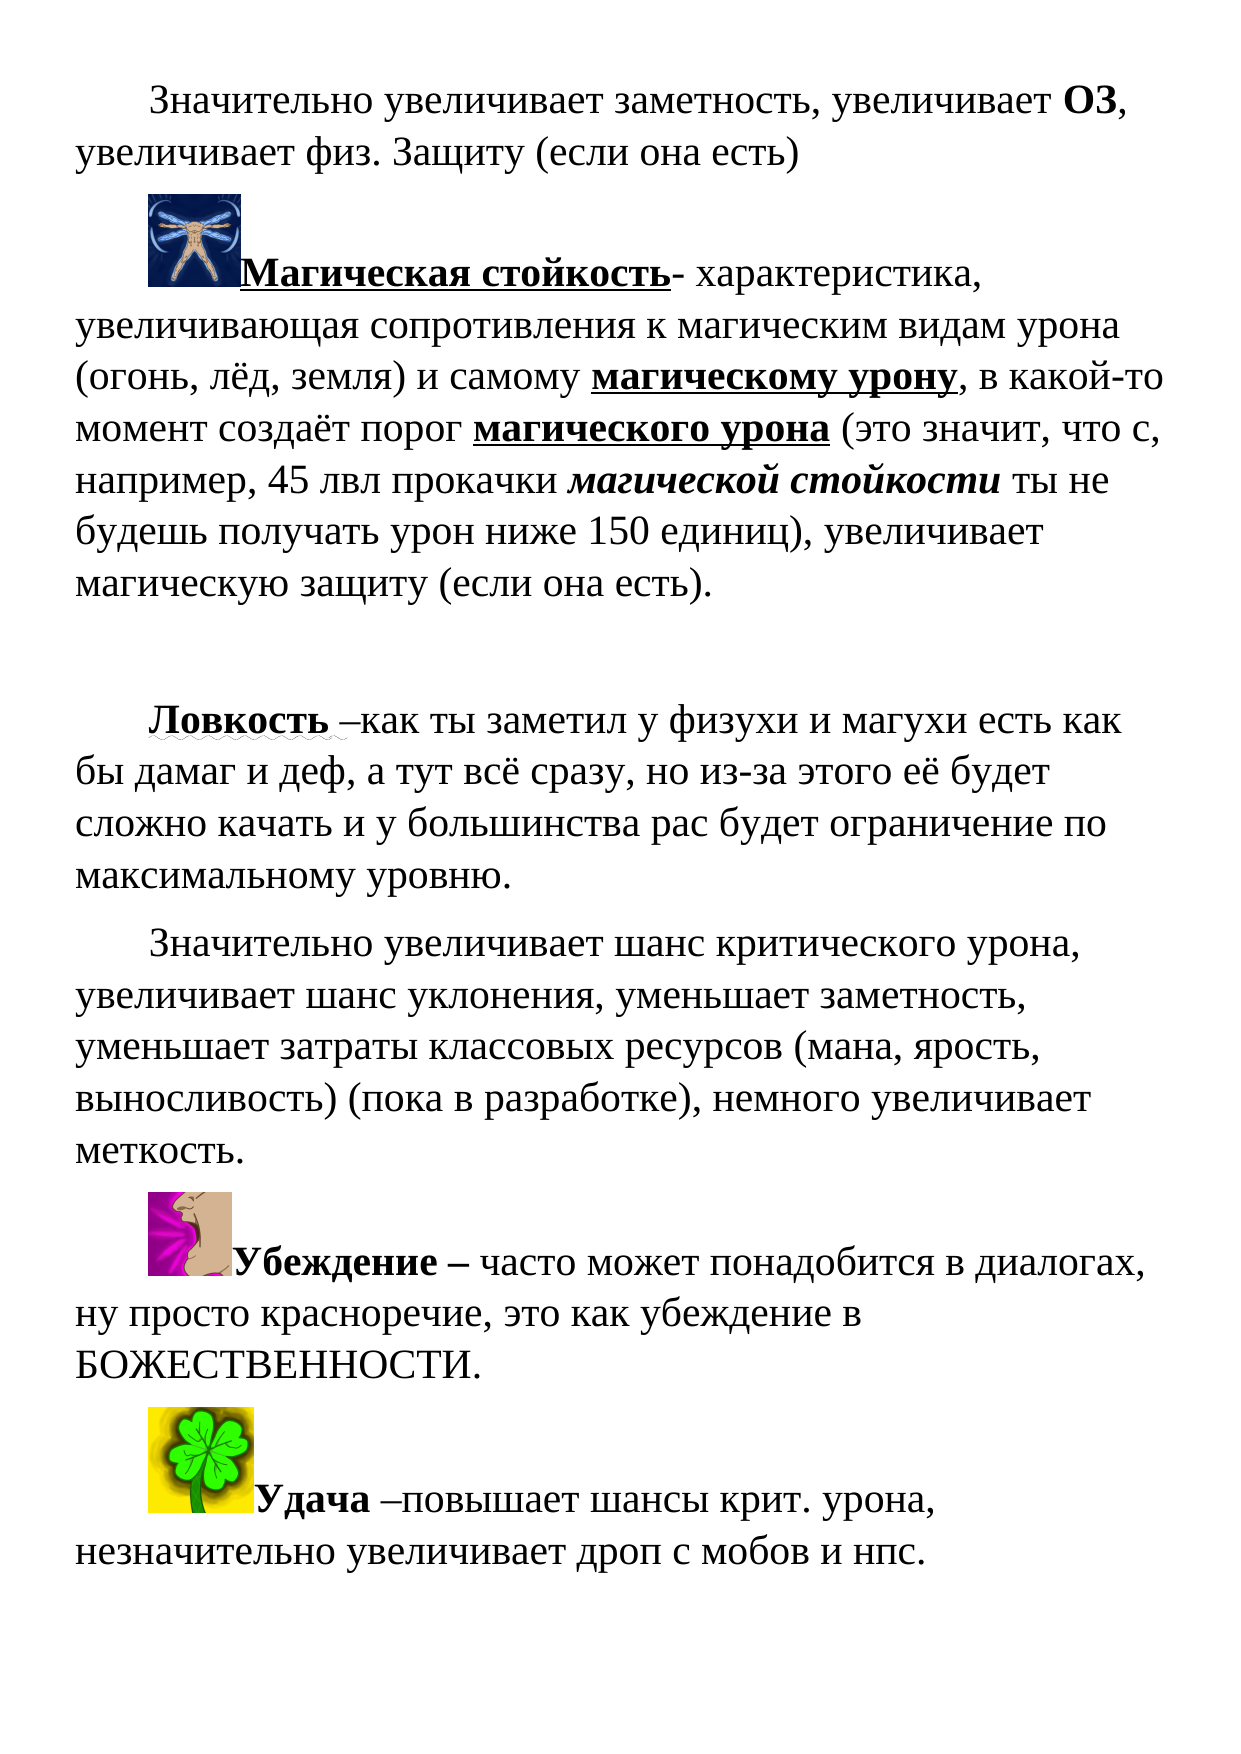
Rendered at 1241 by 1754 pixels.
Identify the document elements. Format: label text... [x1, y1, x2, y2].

text Убеждение – часто может понадобится в диалогах, ну просто красноречие, это как убеждение в БОЖЕСТВЕННОСТИ. [75, 1192, 1165, 1387]
text Магическая стойкость- характеристика, увеличивающая сопротивления к магическим видам урона (огонь, лёд, земля) и самому магическому урону, в какой-то момент создаёт порог магического урона (это значит, что с, например, 45 лвл прокачки магической стойкости ты не будешь получать урон ниже 150 единиц), увеличивает магическую защиту (если она есть). [75, 195, 1165, 605]
text Значительно увеличивает заметность, увеличивает ОЗ, увеличивает физ. Защиту (если она есть) [75, 75, 1165, 174]
picture [148, 1192, 232, 1276]
text Ловкость –как ты заметил у физухи и магухи есть как бы дамаг и деф, а тут всё сразу, но из-за этого её будет сложно качать и у большинства рас будет ограничение по максимальному уровню. [75, 694, 1165, 897]
picture [148, 1407, 254, 1513]
picture [148, 194, 241, 287]
text Удача –повышает шансы крит. урона, незначительно увеличивает дроп с мобов и нпс. [75, 1408, 1165, 1573]
text Значительно увеличивает шанс критического урона, увеличивает шанс уклонения, уменьшает заметность, уменьшает затраты классовых ресурсов (мана, ярость, выносливость) (пока в разработке), немного увеличивает меткость. [75, 917, 1165, 1172]
